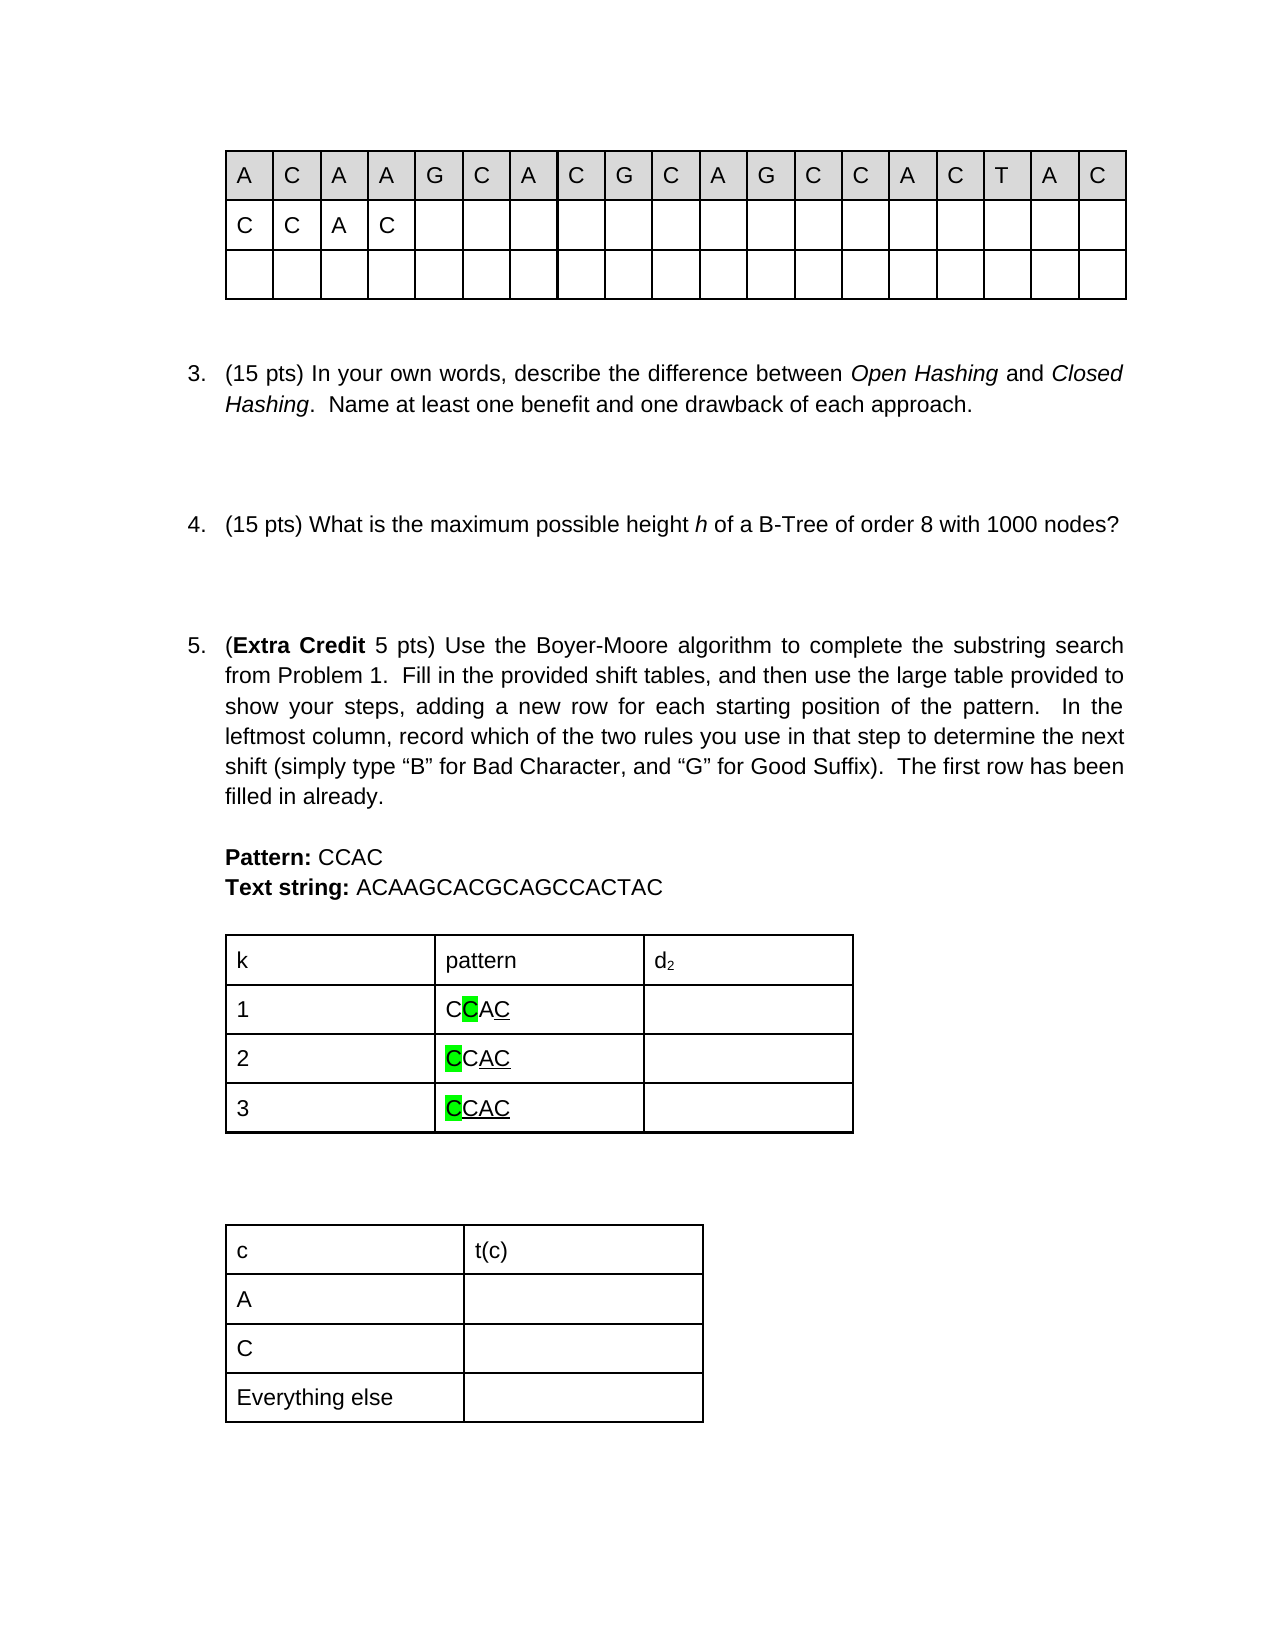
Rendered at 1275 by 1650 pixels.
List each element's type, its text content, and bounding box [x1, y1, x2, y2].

table_cell [653, 201, 699, 248]
table_cell [748, 201, 794, 248]
table_header d2 [645, 936, 852, 983]
table_header C [843, 152, 888, 199]
table_cell [653, 251, 699, 298]
table_cell [1032, 251, 1078, 298]
table_header C [796, 152, 841, 199]
table_header C [653, 152, 699, 199]
list (15 pts) What is the maximum possible height h of a B-Tree of order 8 with 1000 nodes? [187, 511, 1125, 538]
table_cell [606, 201, 651, 248]
table_cell A [322, 201, 367, 248]
table_header C [274, 152, 320, 199]
list (15 pts) In your own words, describe the difference between Open Hashing and Closed Hashing. Name at least one benefit and one drawback of each approach. [187, 360, 1125, 417]
table_cell C [227, 201, 272, 248]
table_cell Everything else [227, 1374, 463, 1421]
table_cell CCAC [436, 1084, 643, 1131]
table_cell [274, 251, 320, 298]
table_cell [985, 201, 1030, 248]
text Text string: ACAAGCACGCAGCCACTAC [225, 874, 1125, 900]
table_header C [938, 152, 983, 199]
table_cell [465, 1275, 702, 1323]
list (Extra Credit 5 pts) Use the Boyer-Moore algorithm to complete the substring search from Problem 1. Fill in the provided shift tables, and then use the large table provided to show your steps, adding a new row for each starting position of the pattern. In the leftmost column, record which of the two rules you use in that step to determine the next shift (simply type “B” for Bad Character, and “G” for Good Suffix). The first row has been filled in already. [187, 632, 1125, 809]
table_header G [416, 152, 462, 199]
table_cell [465, 1325, 702, 1372]
table_cell 1 [227, 986, 434, 1033]
table_cell [559, 201, 604, 248]
table_cell [369, 251, 414, 298]
table_cell [416, 251, 462, 298]
table_cell [1080, 201, 1125, 248]
table_header A [890, 152, 936, 199]
table_cell [938, 251, 983, 298]
table_cell [796, 251, 841, 298]
table_cell [464, 251, 509, 298]
table_cell [645, 1084, 852, 1131]
table_header pattern [436, 936, 643, 983]
table_cell C [274, 201, 320, 248]
table_header A [322, 152, 367, 199]
table_header C [1080, 152, 1125, 199]
table_cell [701, 251, 746, 298]
table_cell CCAC [436, 986, 643, 1033]
table_cell [796, 201, 841, 248]
table_header k [227, 936, 434, 983]
table_cell [938, 201, 983, 248]
table_cell [465, 1374, 702, 1421]
table_cell [416, 201, 462, 248]
table_cell [511, 251, 556, 298]
table_cell [322, 251, 367, 298]
table_header t(c) [465, 1226, 702, 1273]
table_header T [985, 152, 1030, 199]
table_cell A [227, 1275, 463, 1323]
table_cell C [227, 1325, 463, 1372]
table_header A [511, 152, 556, 199]
text Pattern: CCAC [225, 844, 1125, 870]
table_header A [369, 152, 414, 199]
table_cell [843, 251, 888, 298]
table_cell [464, 201, 509, 248]
table_cell [645, 1035, 852, 1082]
table_header c [227, 1226, 463, 1273]
table_header C [464, 152, 509, 199]
table_cell [1080, 251, 1125, 298]
table_header A [227, 152, 272, 199]
table_cell [645, 986, 852, 1033]
table_header A [701, 152, 746, 199]
table_cell [559, 251, 604, 298]
table_header C [559, 152, 604, 199]
table_cell [890, 251, 936, 298]
table_cell [606, 251, 651, 298]
table_cell [985, 251, 1030, 298]
table_cell [890, 201, 936, 248]
table_header G [606, 152, 651, 199]
table_cell [843, 201, 888, 248]
table_cell 2 [227, 1035, 434, 1082]
table_cell [1032, 201, 1078, 248]
table_cell C [369, 201, 414, 248]
table_cell CCAC [436, 1035, 643, 1082]
table_cell 3 [227, 1084, 434, 1131]
table_header A [1032, 152, 1078, 199]
table_cell [511, 201, 556, 248]
table_cell [227, 251, 272, 298]
table_cell [748, 251, 794, 298]
table_header G [748, 152, 794, 199]
table_cell [701, 201, 746, 248]
